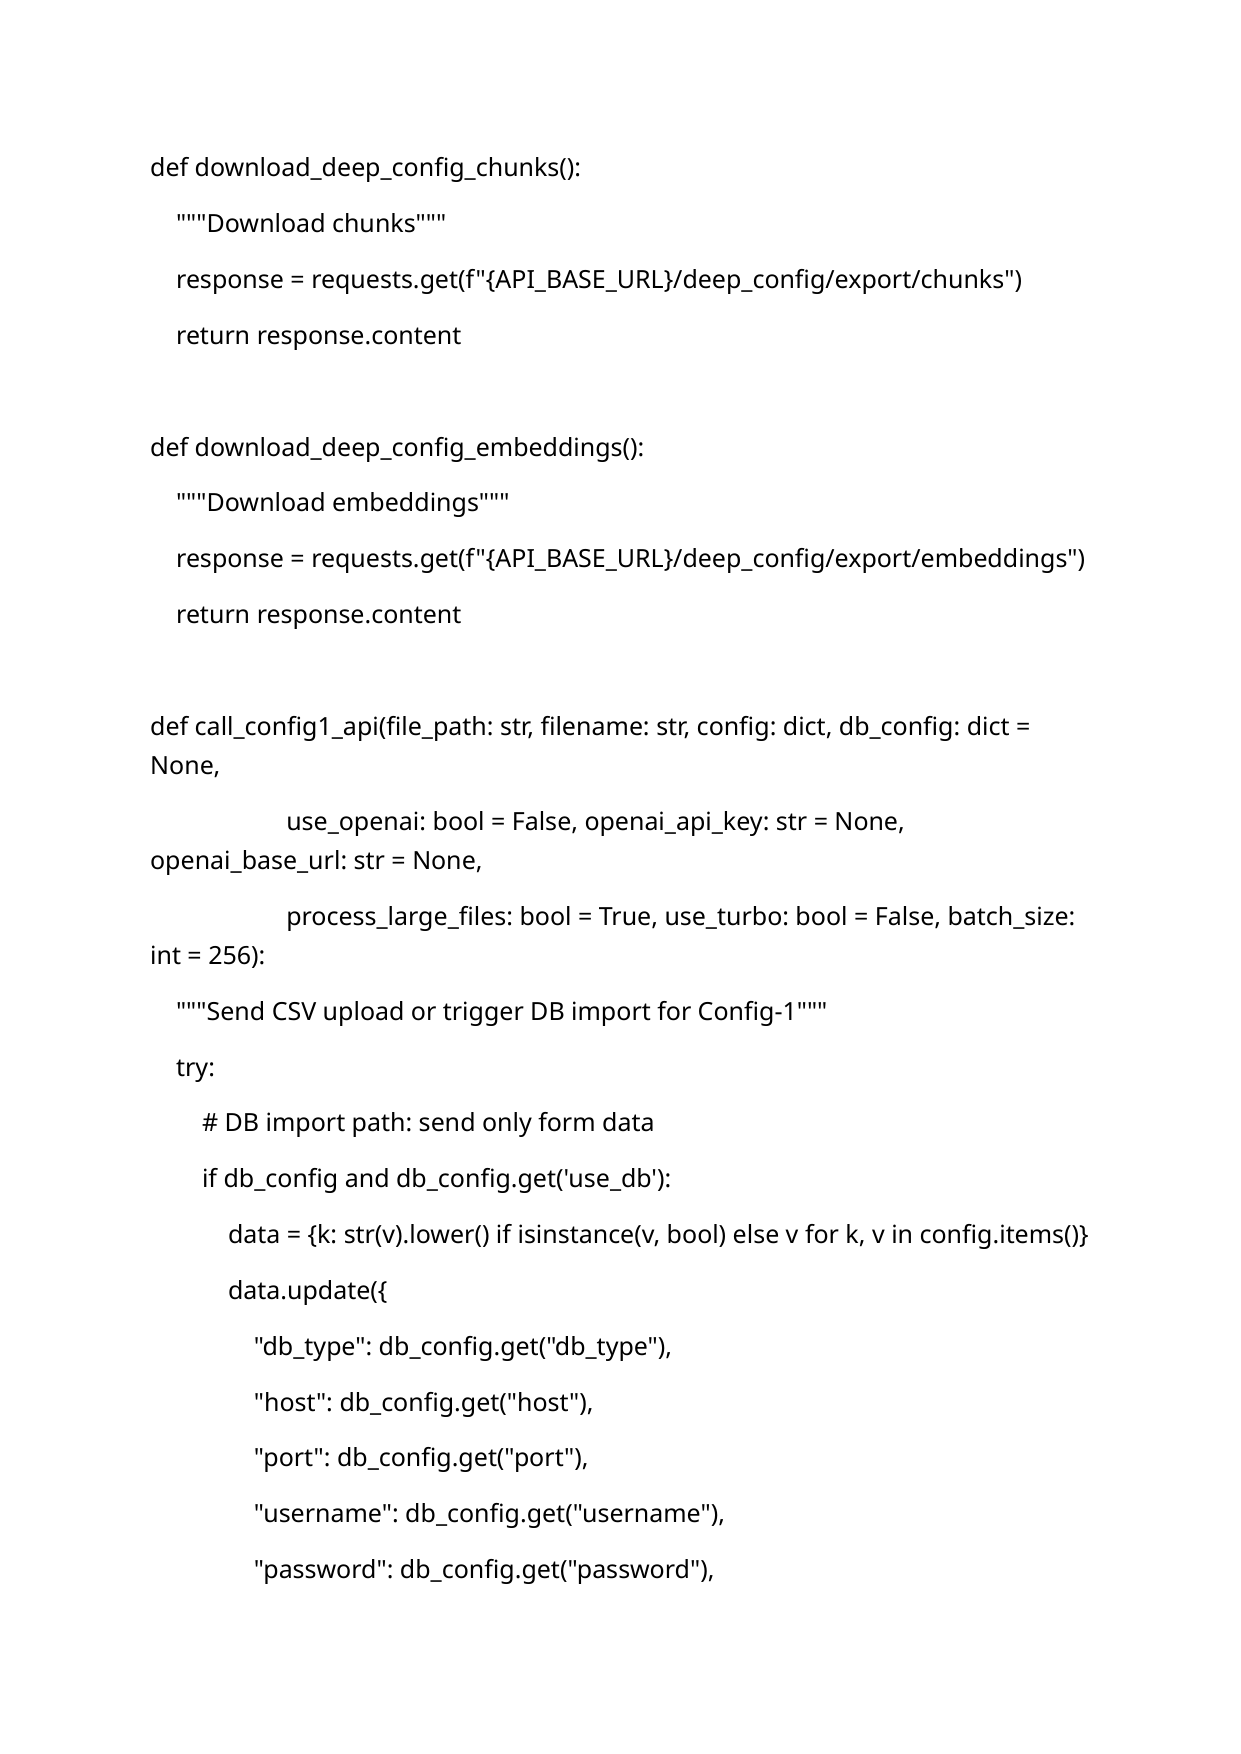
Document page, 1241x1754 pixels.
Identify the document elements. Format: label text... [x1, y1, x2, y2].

text # DB import path: send only form data [150, 1105, 1090, 1139]
text if db_config and db_config.get('use_db'): [150, 1161, 1090, 1195]
text return response.content [150, 317, 1090, 352]
text response = requests.get(f"{API_BASE_URL}/deep_config/export/embeddings") [150, 541, 1090, 575]
text data.update({ [150, 1272, 1090, 1307]
text """Download embeddings""" [150, 485, 1090, 519]
text return response.content [150, 597, 1090, 631]
text "db_type": db_config.get("db_type"), [150, 1328, 1090, 1362]
text response = requests.get(f"{API_BASE_URL}/deep_config/export/chunks") [150, 262, 1090, 296]
text def call_config1_api(file_path: str, filename: str, config: dict, db_config: dict = None, [150, 708, 1090, 782]
text def download_deep_config_chunks(): [150, 150, 1090, 184]
text "port": db_config.get("port"), [150, 1440, 1090, 1474]
text try: [150, 1049, 1090, 1083]
text """Send CSV upload or trigger DB import for Config-1""" [150, 993, 1090, 1027]
text process_large_files: bool = True, use_turbo: bool = False, batch_size: int = 256): [150, 898, 1090, 972]
text "host": db_config.get("host"), [150, 1384, 1090, 1418]
text "username": db_config.get("username"), [150, 1496, 1090, 1530]
text data = {k: str(v).lower() if isinstance(v, bool) else v for k, v in config.items()} [150, 1217, 1090, 1251]
text "password": db_config.get("password"), [150, 1552, 1090, 1586]
text def download_deep_config_embeddings(): [150, 429, 1090, 463]
text """Download chunks""" [150, 206, 1090, 240]
text use_openai: bool = False, openai_api_key: str = None, openai_base_url: str = None, [150, 803, 1090, 877]
